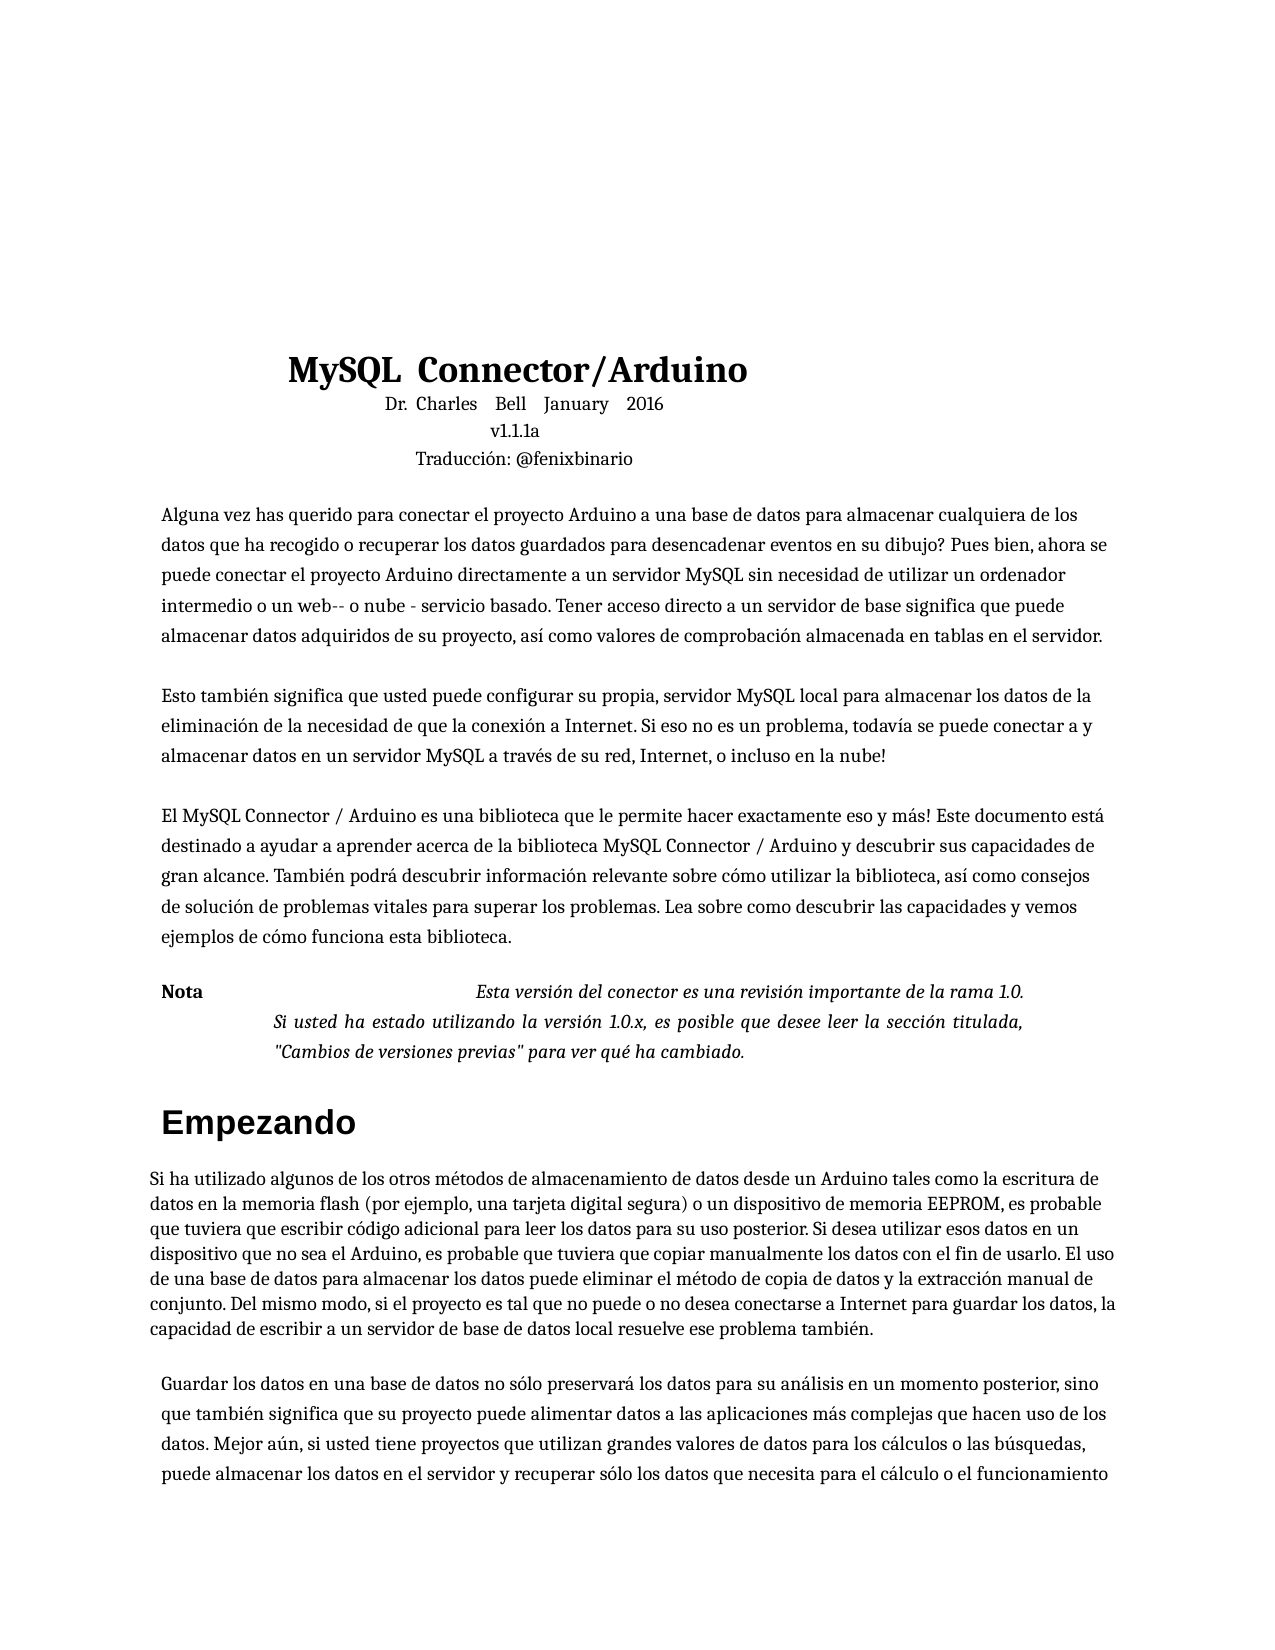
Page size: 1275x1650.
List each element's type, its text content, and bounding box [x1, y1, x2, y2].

text v1.1.1a [312, 417, 736, 443]
text El MySQL Connector / Arduino es una biblioteca que le permite hacer exactamente eso y más! Este documento está destinado a ayudar a aprender acerca de la biblioteca MySQL Connector / Arduino y descubrir sus capacidades de gran alcance. También podrá descubrir información relevante sobre cómo utilizar la biblioteca, así como consejos de solución de problemas vitales para superar los problemas. Lea sobre como descubrir las capacidades y vemos ejemplos de cómo funciona esta biblioteca. [161, 799, 1113, 949]
text Esto también significa que usted puede configurar su propia, servidor MySQL local para almacenar los datos de la eliminación de la necesidad de que la conexión a Internet. Si eso no es un problema, todavía se puede conectar a y almacenar datos en un servidor MySQL a través de su red, Internet, o incluso en la nube! [161, 678, 1113, 768]
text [161, 1366, 1117, 1486]
text Alguna vez has querido para conectar el proyecto Arduino a una base de datos para almacenar cualquiera de los datos que ha recogido o recuperar los datos guardados para desencadenar eventos en su dibujo? Pues bien, ahora se puede conectar el proyecto Arduino directamente a un servidor MySQL sin necesidad de utilizar un ordenador intermedio o un web-- o nube - servicio basado. Tener acceso directo a un servidor de base significa que puede almacenar datos adquiridos de su proyecto, así como valores de comprobación almacenada en tablas en el servidor. [161, 498, 1113, 648]
text MySQL Connector/Arduino [145, 363, 372, 388]
text Si ha utilizado algunos de los otros métodos de almacenamiento de datos desde un Arduino tales como la escritura de datos en la memoria flash (por ejemplo, una tarjeta digital segura) o un dispositivo de memoria EEPROM, es probable que tuviera que escribir código adicional para leer los datos para su uso posterior. Si desea utilizar esos datos en un dispositivo que no sea el Arduino, es probable que tuviera que copiar manualmente los datos con el fin de usarlo. El uso de una base de datos para almacenar los datos puede eliminar el método de copia de datos y la extracción manual de conjunto. Del mismo modo, si el proyecto es tal que no puede o no desea conectarse a Internet para guardar los datos, la capacidad de escribir a un servidor de base de datos local resuelve ese problema también. [150, 1166, 1125, 1341]
text Nota Esta versión del conector es una revisión importante de la rama 1.0. Si usted ha estado utilizando la versión 1.0.x, es posible que desee leer la sección titulada, "Cambios de versiones previas" para ver qué ha cambiado. [161, 975, 1026, 1064]
text MySQL Connector/Arduino [371, 363, 907, 388]
text Dr. Charles Bell January 2016 [312, 389, 736, 415]
text Traducción: @fenixbinario [312, 444, 736, 471]
text Empezando [222, 1115, 1125, 1140]
text Empezando [161, 1115, 227, 1140]
